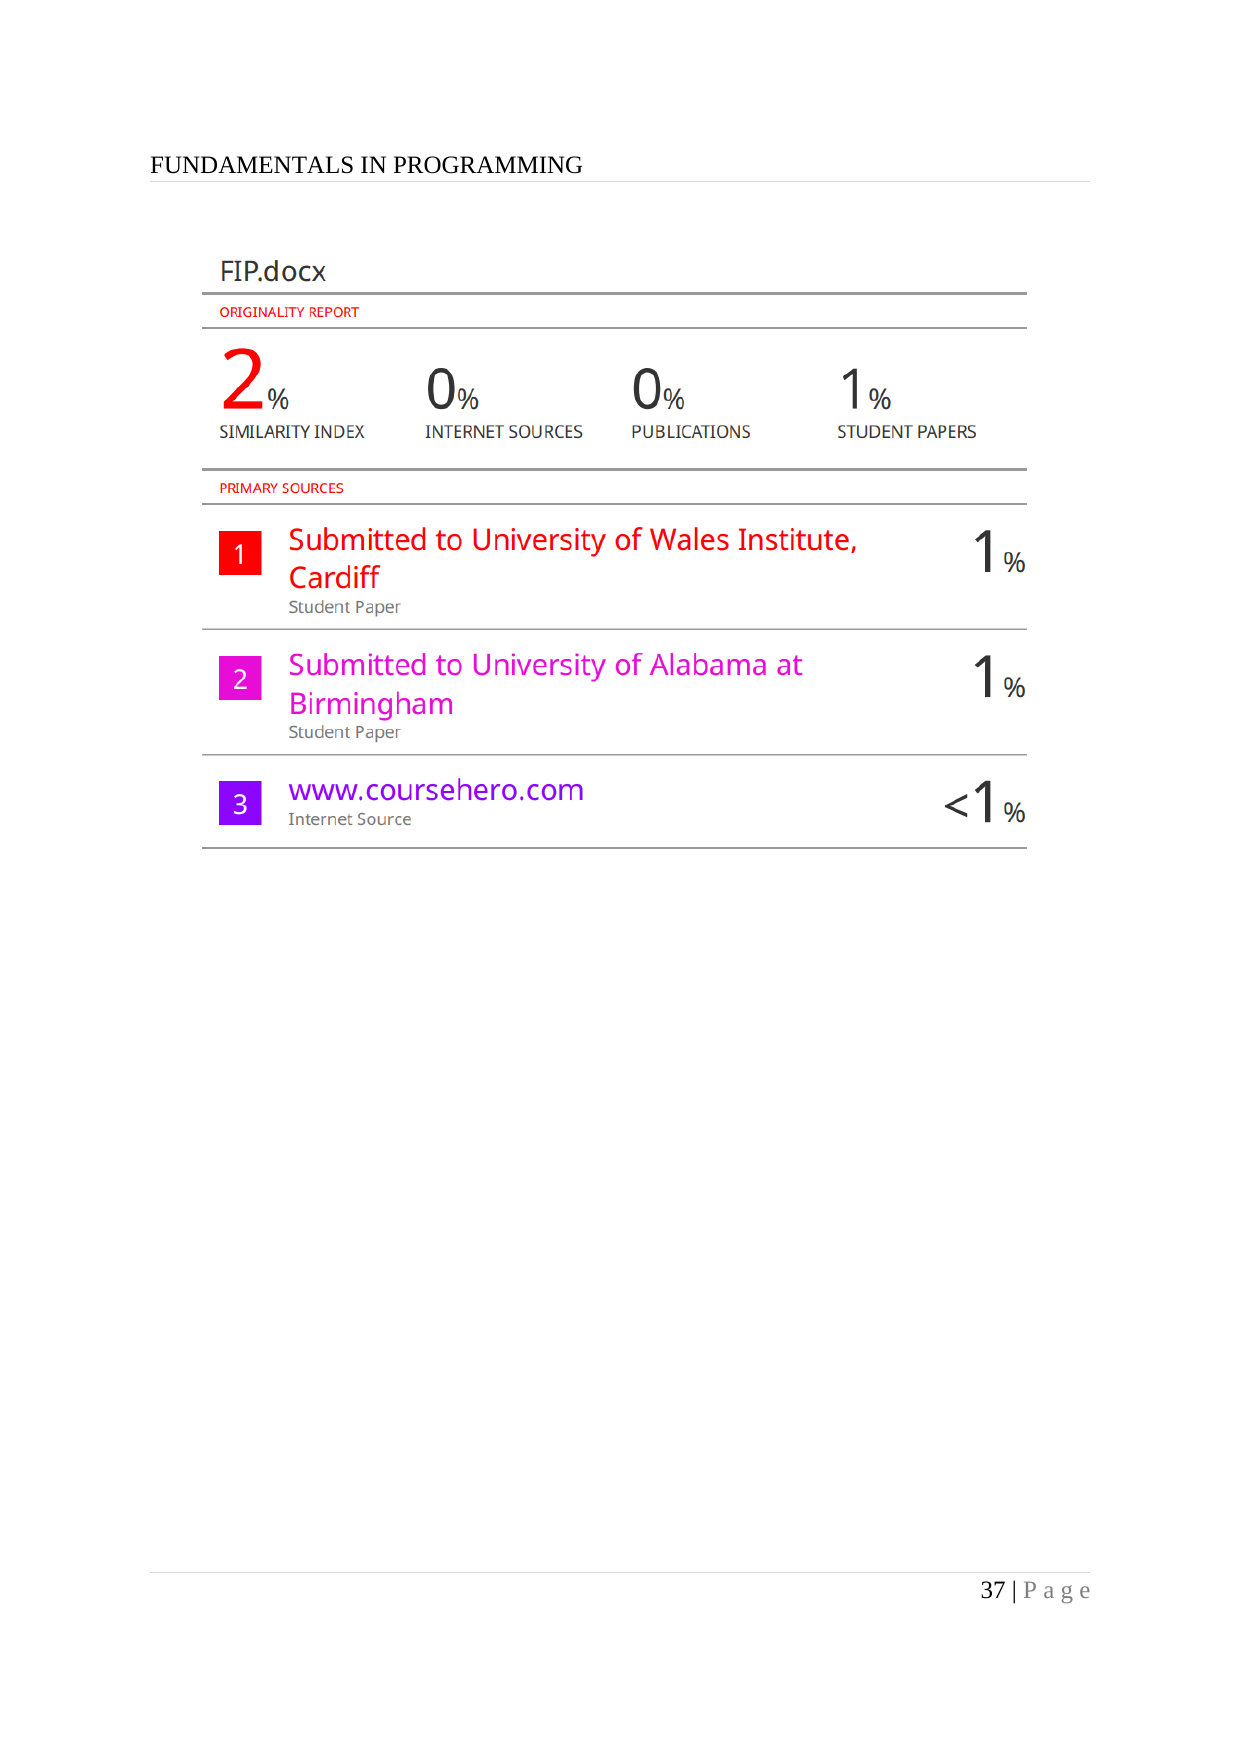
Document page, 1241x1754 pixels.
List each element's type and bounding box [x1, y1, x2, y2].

picture [150, 211, 1091, 920]
